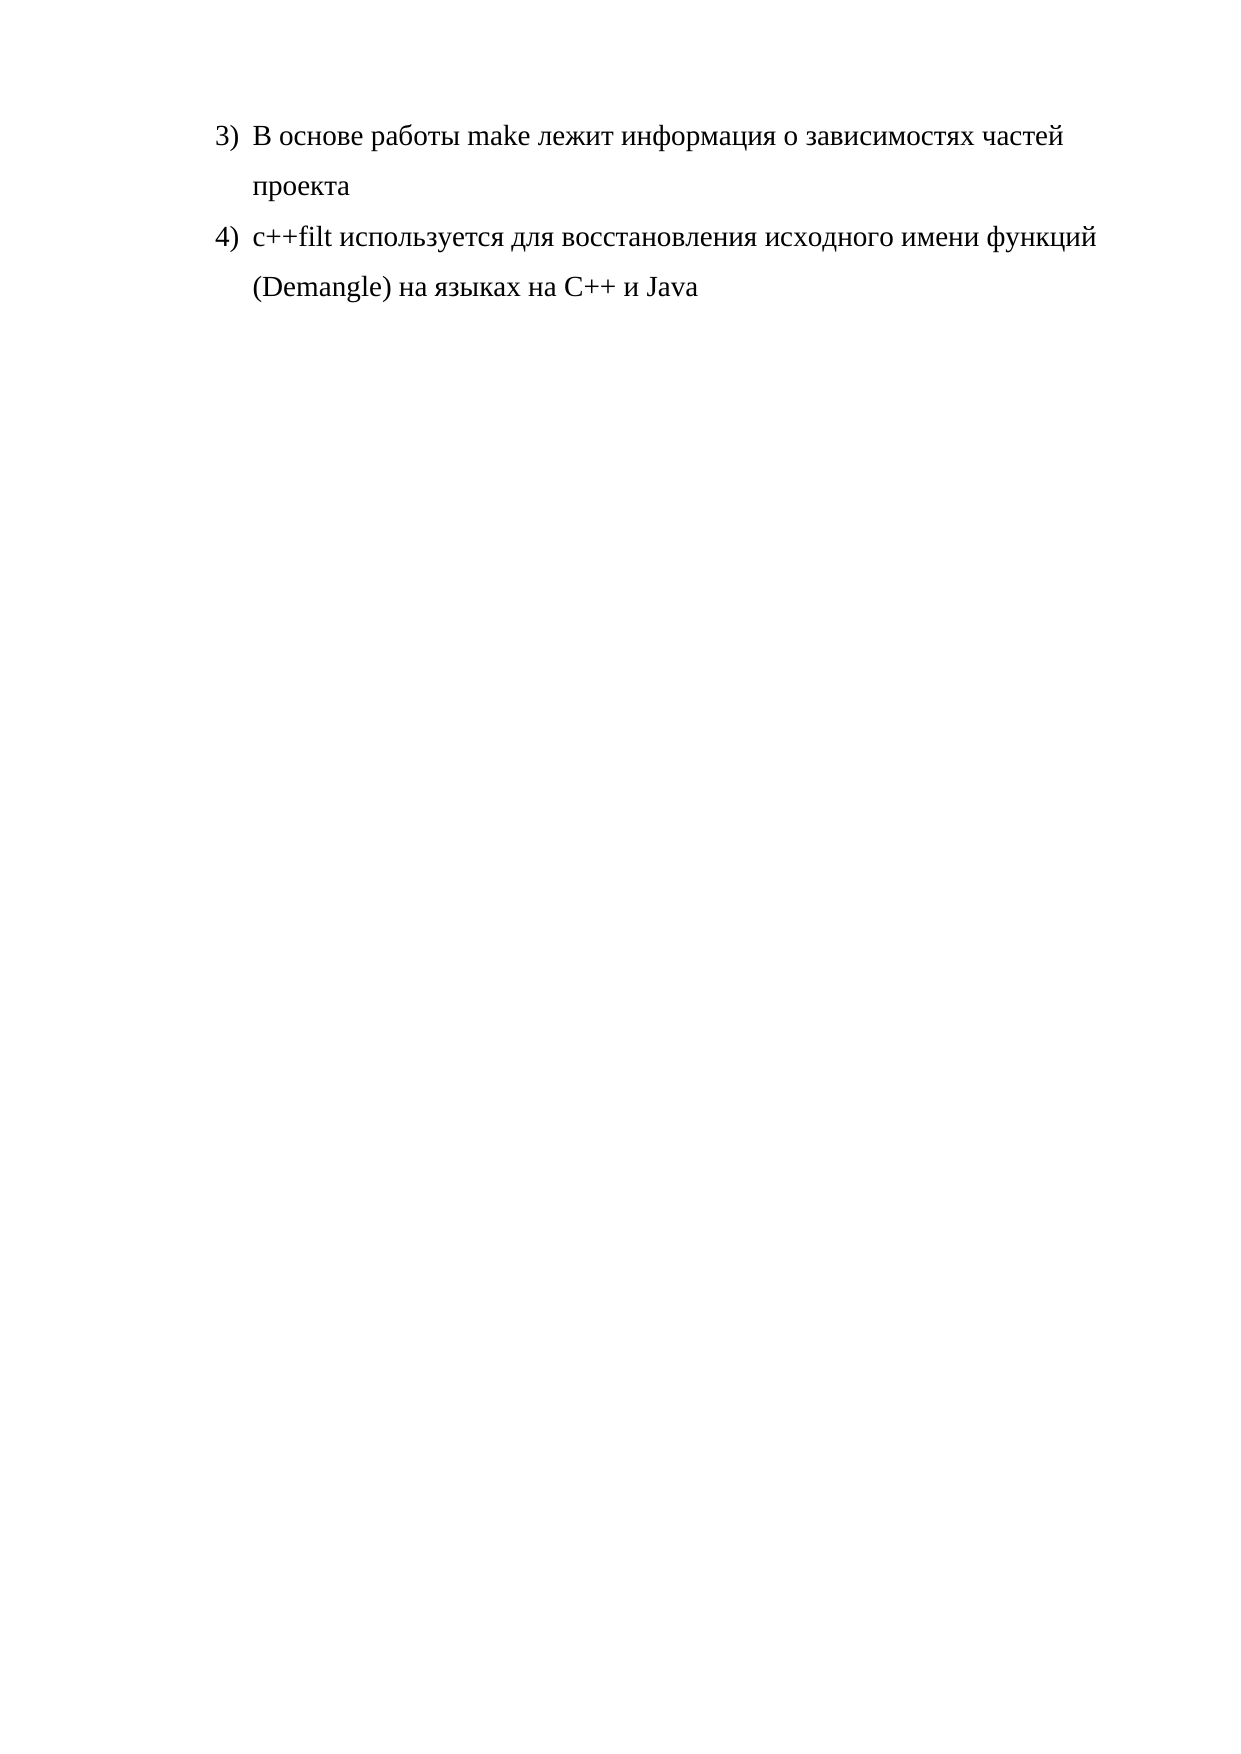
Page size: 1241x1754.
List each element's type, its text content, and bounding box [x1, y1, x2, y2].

list В основе работы make лежит информация о зависимостях частей проекта [215, 118, 1152, 202]
list с++filt используется для восстановления исходного имени функций (Demangle) на языках на C++ и Java [215, 219, 1152, 303]
